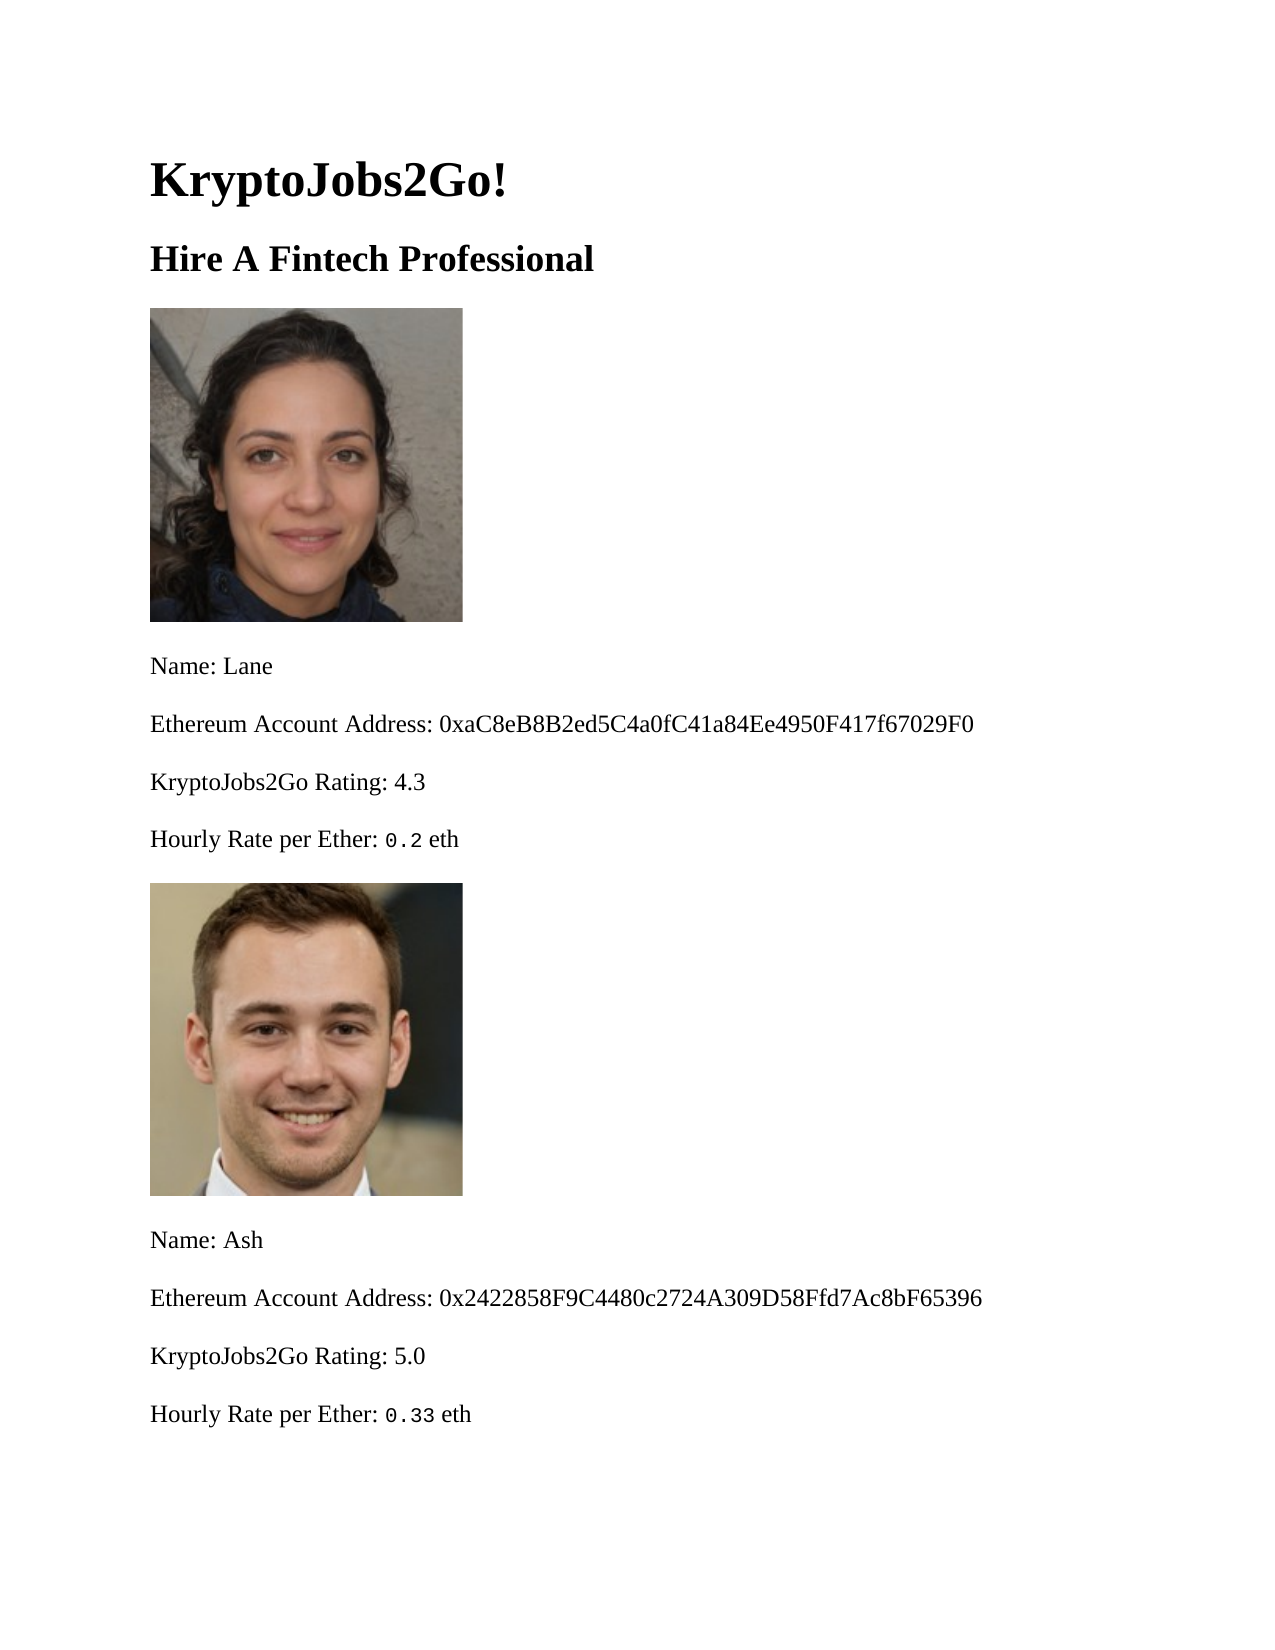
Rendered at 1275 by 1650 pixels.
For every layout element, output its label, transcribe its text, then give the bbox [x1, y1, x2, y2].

picture [150, 883, 463, 1196]
text KryptoJobs2Go! [150, 150, 1125, 207]
text Ethereum Account Address: 0x2422858F9C4480c2724A309D58Ffd7Ac8bF65396 [150, 1283, 1125, 1312]
text Name: Ash [150, 1225, 1125, 1254]
text Hire A Fintech Professional [150, 237, 1125, 280]
text KryptoJobs2Go Rating: 4.3 [150, 767, 1125, 795]
text Hourly Rate per Ether: 0.33 eth [150, 1399, 1125, 1428]
text Name: Lane [150, 651, 1125, 679]
picture [150, 308, 463, 622]
text Hourly Rate per Ether: 0.2 eth [150, 824, 1125, 854]
text Ethereum Account Address: 0xaC8eB8B2ed5C4a0fC41a84Ee4950F417f67029F0 [150, 709, 1125, 737]
text KryptoJobs2Go Rating: 5.0 [150, 1341, 1125, 1370]
